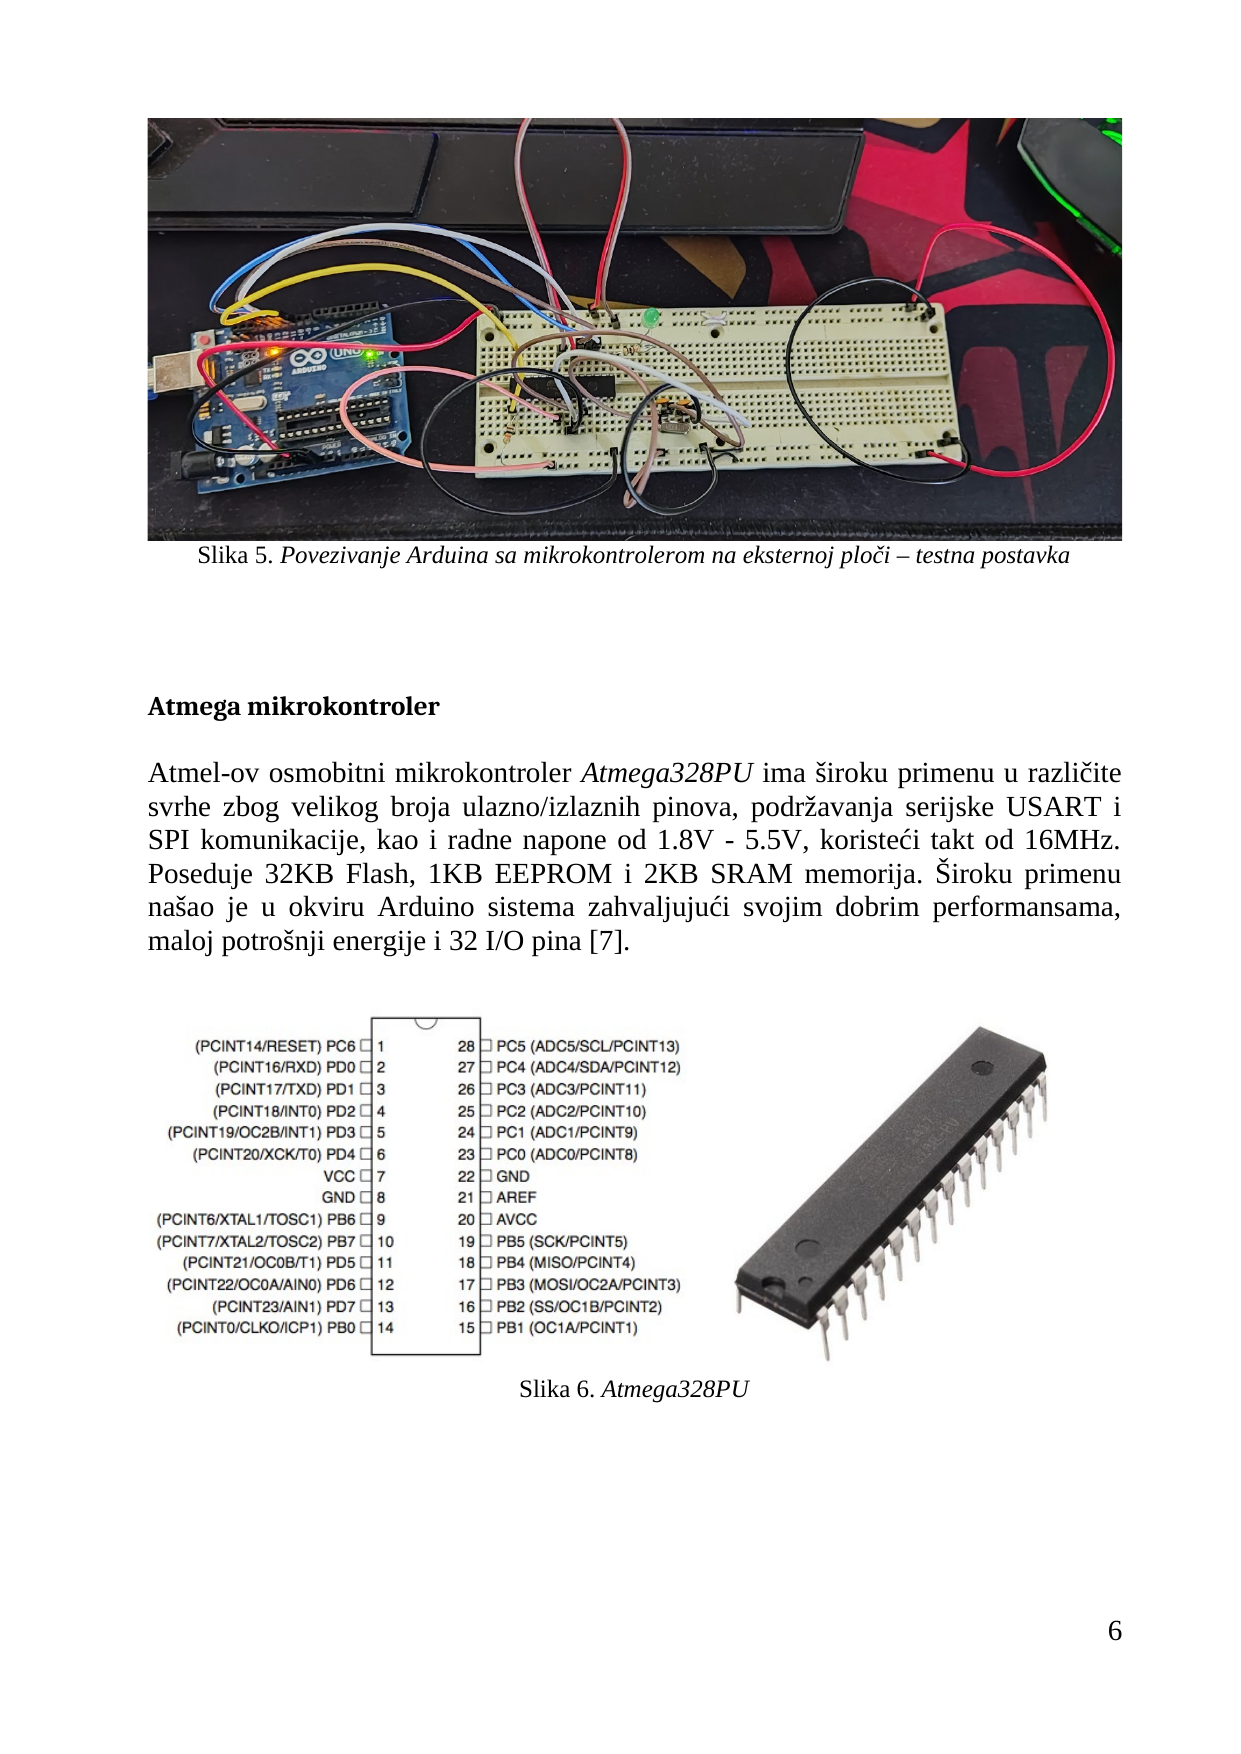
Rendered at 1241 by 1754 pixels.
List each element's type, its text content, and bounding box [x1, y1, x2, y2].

picture [701, 1002, 1074, 1375]
picture [147, 118, 1123, 541]
subtitle Atmega mikrokontroler [148, 691, 1122, 722]
text Slika 5. Povezivanje Arduina sa mikrokontrolerom na eksternoj ploči – testna postavka [148, 541, 1122, 569]
text Slika 6. Atmega328PU [148, 1374, 1122, 1403]
picture [147, 990, 695, 1375]
text Atmel-ov osmobitni mikrokontroler Atmega328PU ima široku primenu u različite svrhe zbog velikog broja ulazno/izlaznih pinova, podržavanja serijske USART i SPI komunikacije, kao i radne napone od 1.8V - 5.5V, koristeći takt od 16MHz. Poseduje 32KB Flash, 1KB EEPROM i 2KB SRAM memorija. Široku primenu našao je u okviru Arduino sistema zahvaljujući svojim dobrim performansama, maloj potrošnji energije i 32 I/O pina [7]. [148, 755, 1122, 957]
